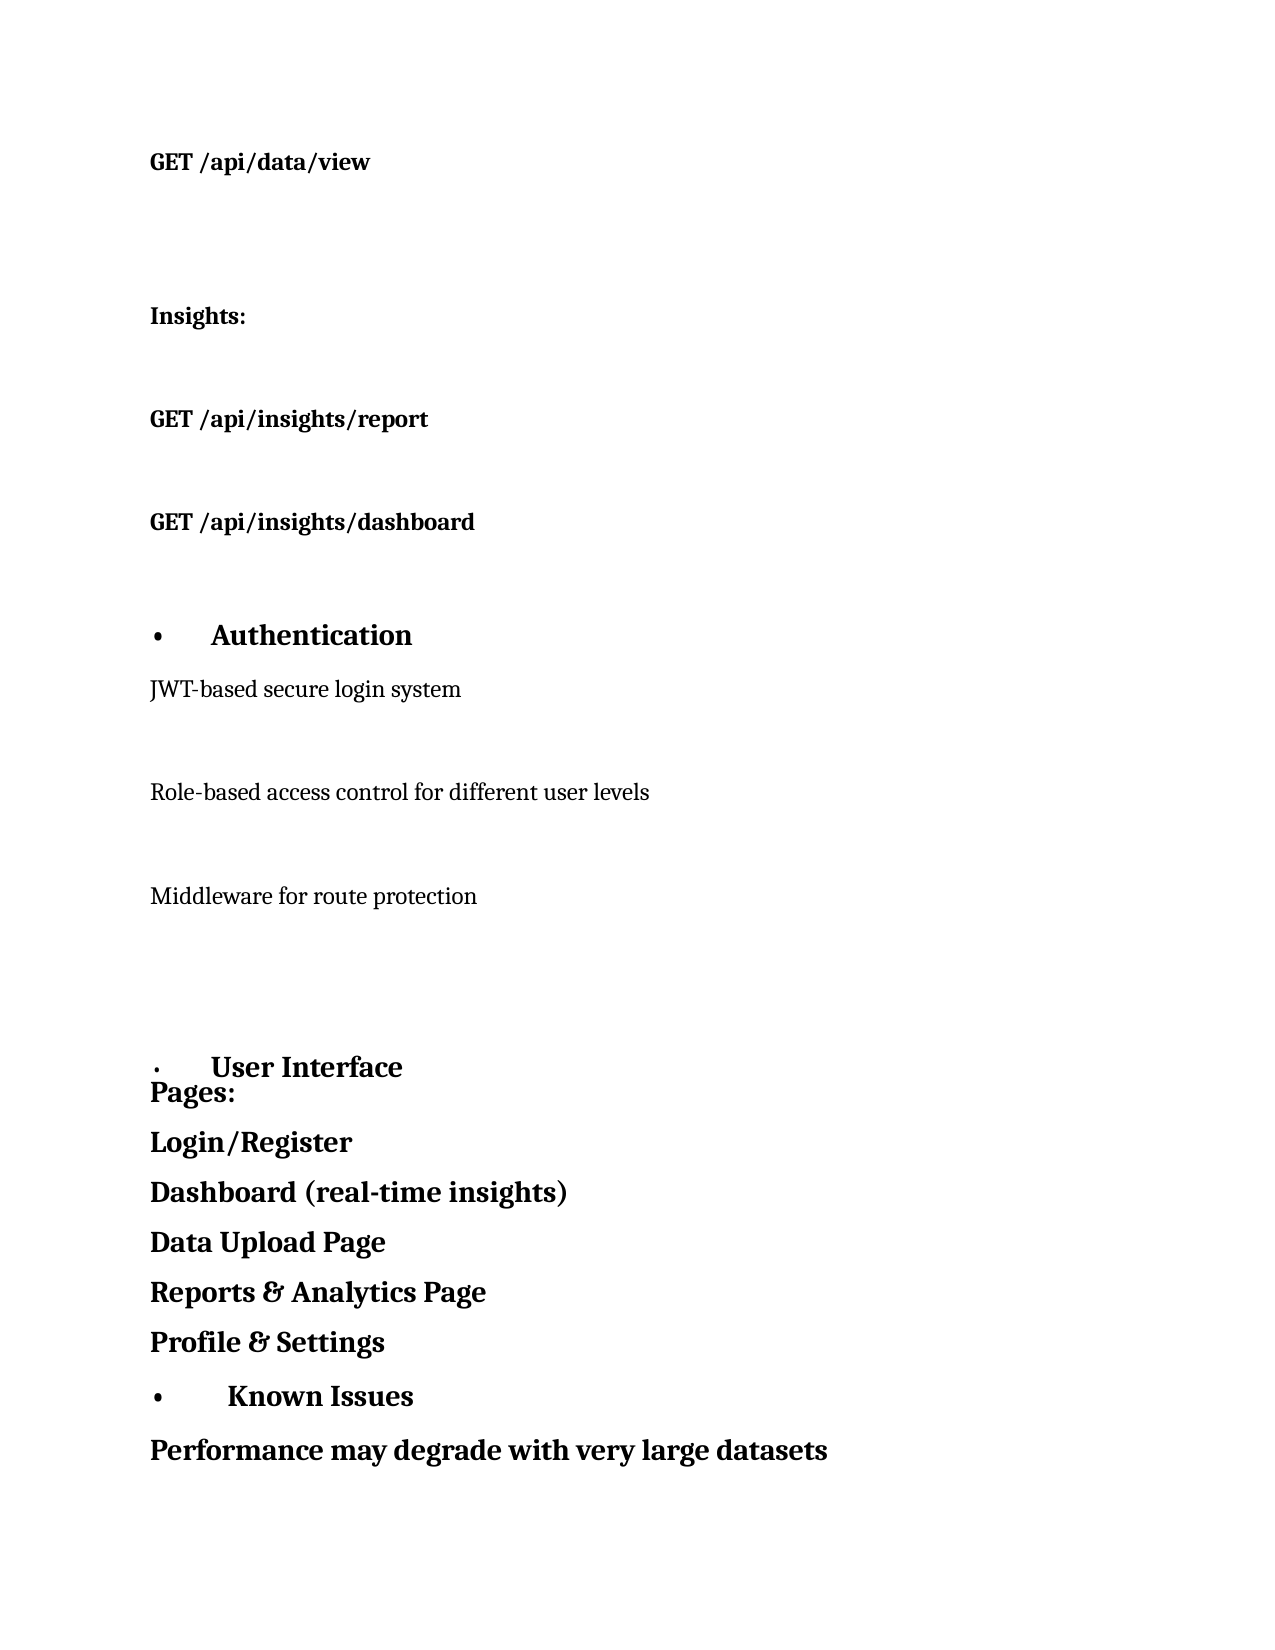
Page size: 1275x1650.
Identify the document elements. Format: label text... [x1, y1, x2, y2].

text GET /api/insights/report [150, 407, 1125, 432]
text Login/Register [150, 1133, 1125, 1158]
list User Interface [151, 1058, 1125, 1083]
text Profile & Settings [150, 1333, 1125, 1358]
text Performance may degrade with very large datasets [150, 1440, 1125, 1465]
text GET /api/insights/dashboard [150, 510, 1125, 535]
text Insights: [150, 304, 1125, 329]
text Role-based access control for different user levels [150, 781, 1125, 806]
text Pages: [150, 1083, 1125, 1108]
list Authentication [151, 626, 1125, 651]
text Reports & Analytics Page [150, 1283, 1125, 1308]
text Data Upload Page [150, 1233, 1125, 1258]
text JWT-based secure login system [150, 677, 1125, 702]
list Known Issues [151, 1387, 1125, 1412]
text Middleware for route protection [150, 884, 1125, 909]
text Dashboard (real-time insights) [150, 1183, 1125, 1208]
text GET /api/data/view [150, 150, 1125, 175]
